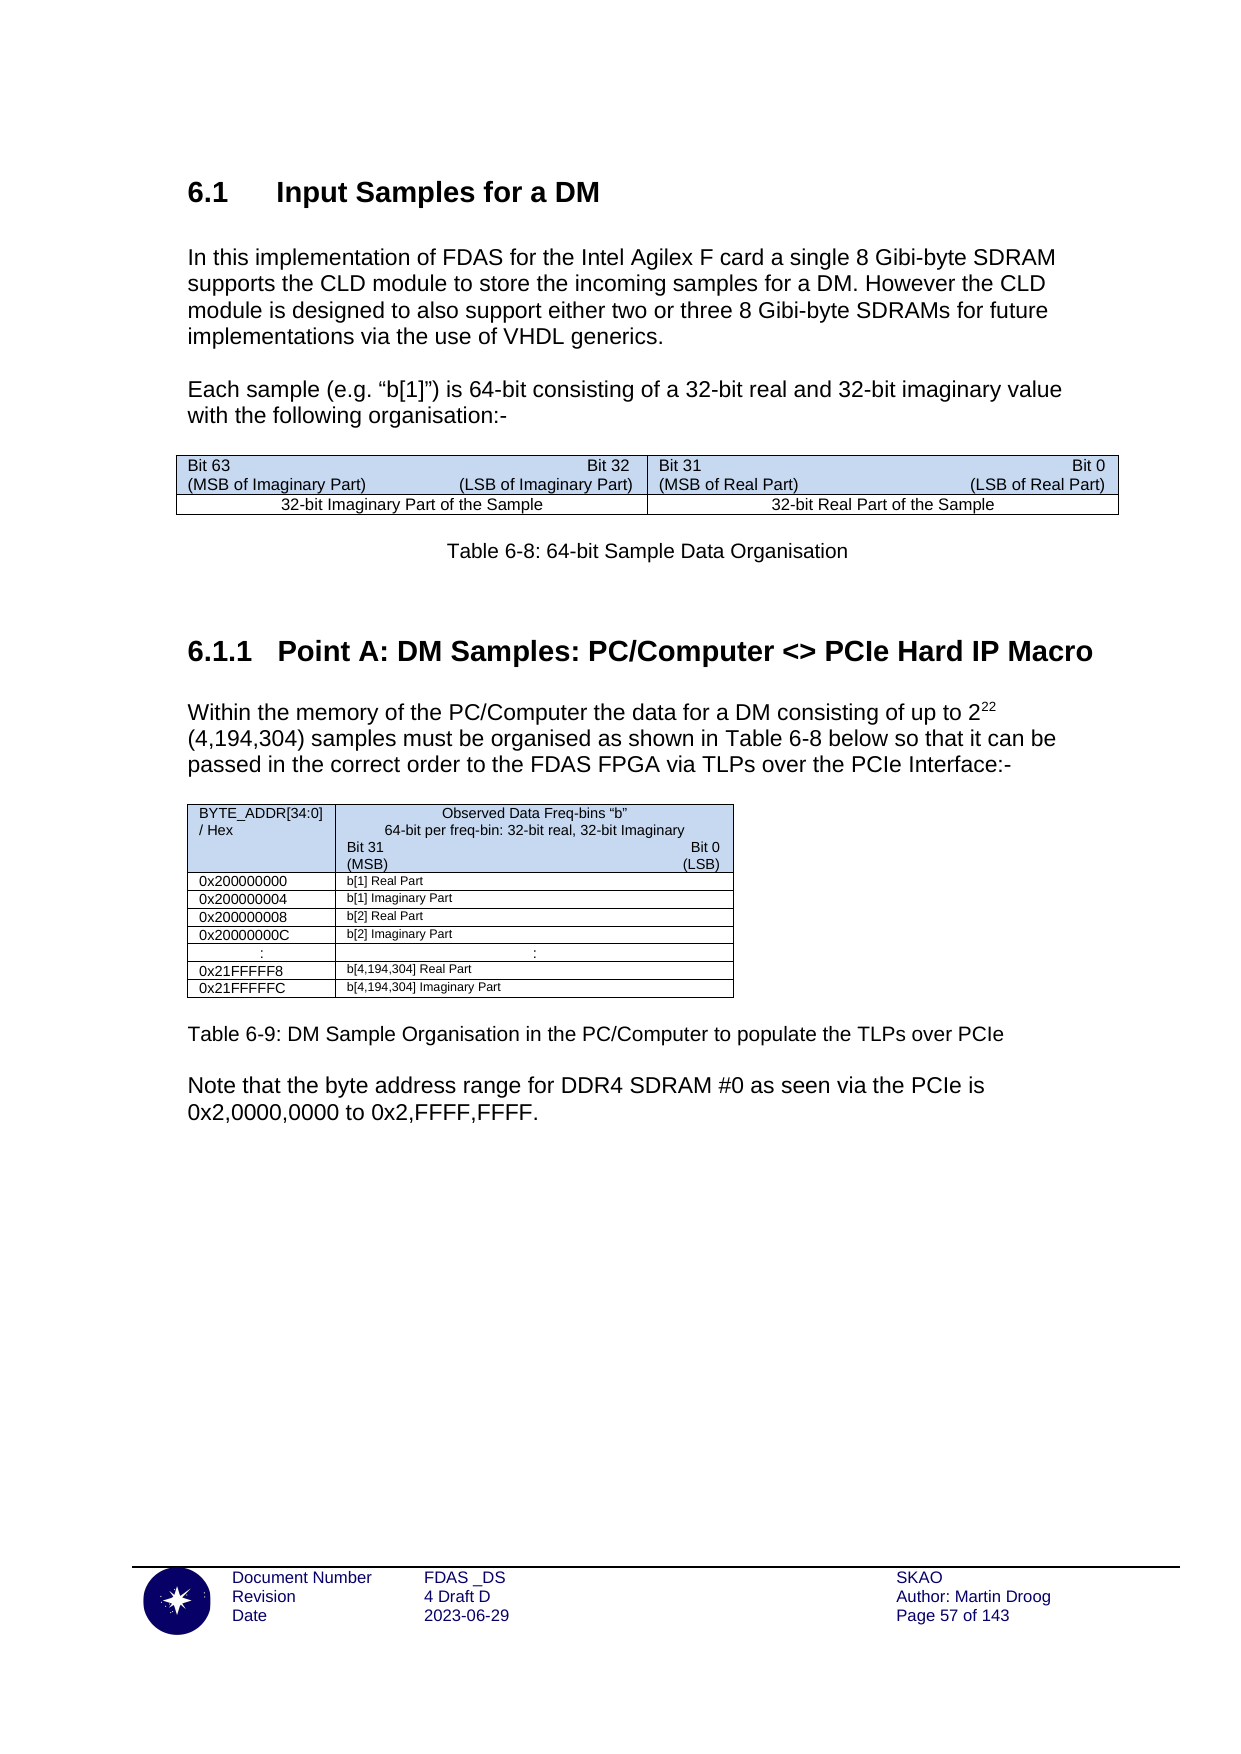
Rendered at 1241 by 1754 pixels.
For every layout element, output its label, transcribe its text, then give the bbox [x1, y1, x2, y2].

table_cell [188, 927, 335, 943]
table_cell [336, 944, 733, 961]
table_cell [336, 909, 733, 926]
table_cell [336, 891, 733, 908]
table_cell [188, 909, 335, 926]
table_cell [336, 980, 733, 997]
text Note that the byte address range for DDR4 SDRAM #0 as seen via the PCIe is 0x2,0000,0000 to 0x2,FFFF,FFFF. [187, 1072, 1107, 1125]
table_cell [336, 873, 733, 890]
text Table 6-2: DM Sample Organisation in the PC/Computer to populate the TLPs over PCIe [187, 1022, 1107, 1046]
picture [143, 1567, 211, 1635]
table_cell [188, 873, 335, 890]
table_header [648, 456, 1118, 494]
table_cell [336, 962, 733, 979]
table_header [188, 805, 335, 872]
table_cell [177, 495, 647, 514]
text Within the memory of the PC/Computer the data for a DM consisting of up to 222 (4,194,304) samples must be organised as shown in Table 6-1 below so that it can be passed in the correct order to the FDAS FPGA via TLPs over the PCIe Interface:- [187, 698, 1107, 778]
text Each sample (e.g. “b[1]”) is 64-bit consisting of a 32-bit real and 32-bit imaginary value with the following organisation:- [187, 376, 1107, 428]
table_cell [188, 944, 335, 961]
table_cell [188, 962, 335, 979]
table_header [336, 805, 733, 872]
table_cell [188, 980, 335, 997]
text In this implementation of FDAS for the Intel Agilex F card a single 8 Gibi-byte SDRAM supports the CLD module to store the incoming samples for a DM. However the CLD module is designed to also support either two or three 8 Gibi-byte SDRAMs for future implementations via the use of VHDL generics. [187, 244, 1107, 349]
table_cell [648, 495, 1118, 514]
subtitle Input Samples for a DM [187, 175, 1107, 208]
text Table 6-1: 64-bit Sample Data Organisation [187, 539, 1107, 563]
subtitle Point A: DM Samples: PC/Computer <> PCIe Hard IP Macro [187, 641, 1107, 666]
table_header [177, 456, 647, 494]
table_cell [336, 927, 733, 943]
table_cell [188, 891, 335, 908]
